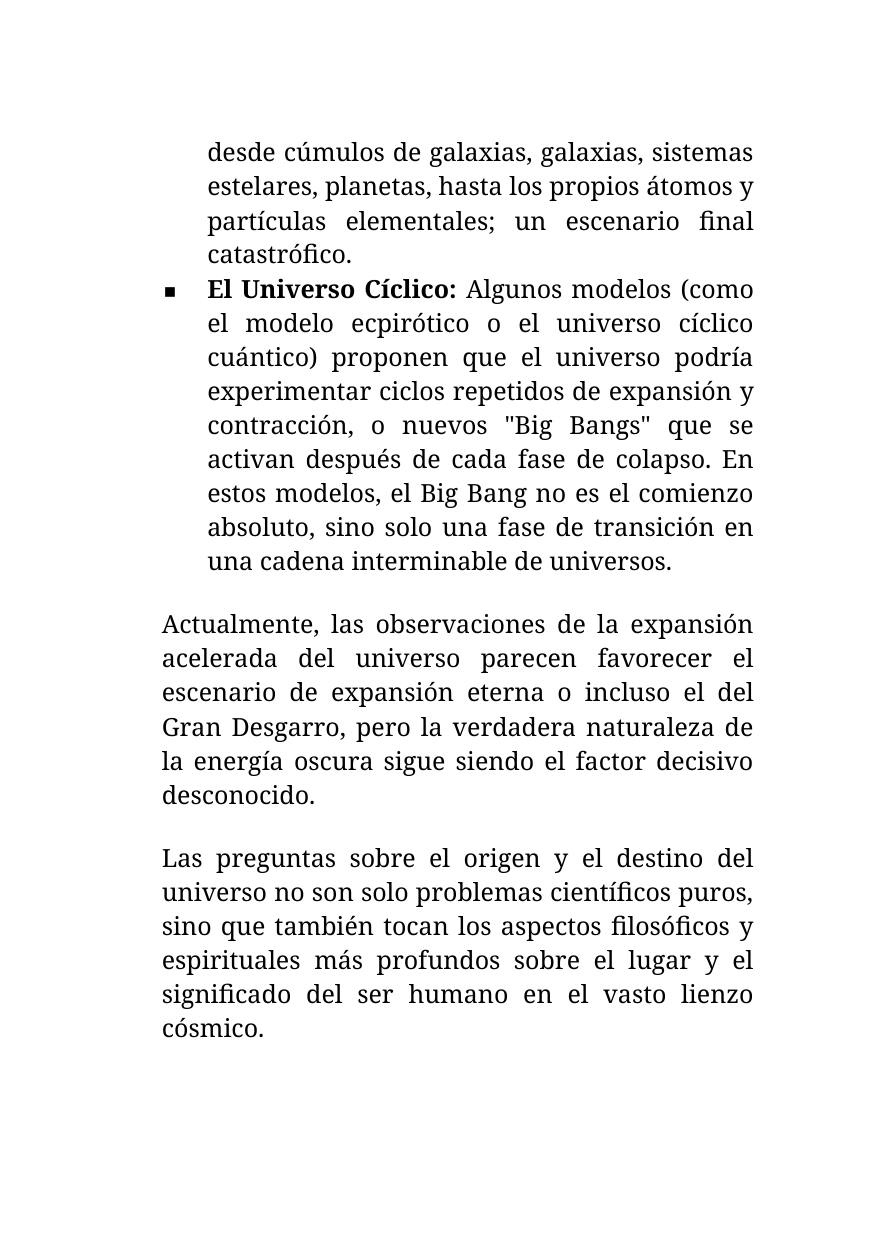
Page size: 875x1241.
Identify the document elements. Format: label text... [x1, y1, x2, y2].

text Las preguntas sobre el origen y el destino del universo no son solo problemas científicos puros, sino que también tocan los aspectos filosóficos y espirituales más profundos sobre el lugar y el significado del ser humano en el vasto lienzo cósmico. [162, 841, 754, 1045]
list El Universo Cíclico: Algunos modelos (como el modelo ecpirótico o el universo cíclico cuántico) proponen que el universo podría experimentar ciclos repetidos de expansión y contracción, o nuevos "Big Bangs" que se activan después de cada fase de colapso. En estos modelos, el Big Bang no es el comienzo absoluto, sino solo una fase de transición en una cadena interminable de universos. [163, 271, 754, 578]
text Actualmente, las observaciones de la expansión acelerada del universo parecen favorecer el escenario de expansión eterna o incluso el del Gran Desgarro, pero la verdadera naturaleza de la energía oscura sigue siendo el factor decisivo desconocido. [162, 607, 754, 811]
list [163, 135, 754, 271]
